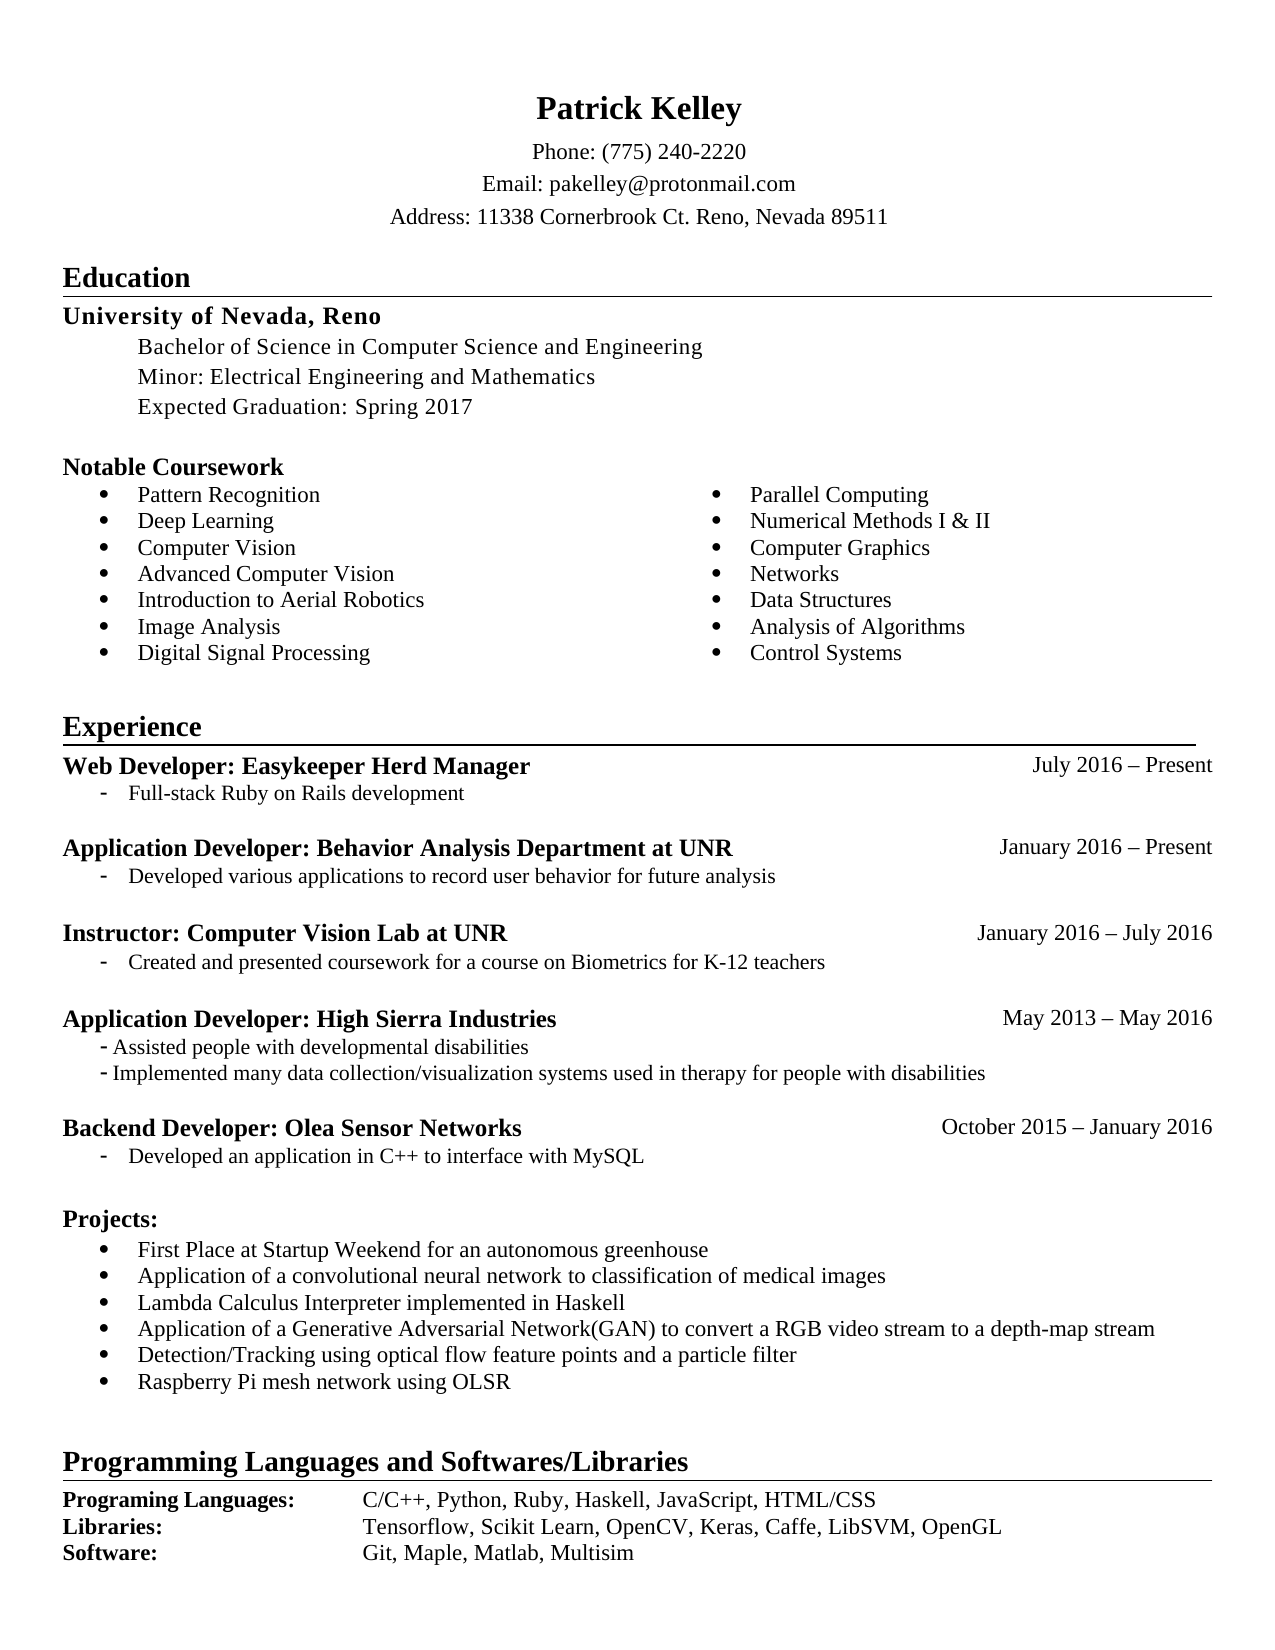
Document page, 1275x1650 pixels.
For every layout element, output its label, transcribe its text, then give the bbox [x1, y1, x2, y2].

text Backend Developer: Olea Sensor Networks [62, 1113, 600, 1141]
list Application of a convolutional neural network to classification of medical images [100, 1262, 1212, 1289]
text Notable Coursework [62, 452, 1203, 481]
list Networks [712, 560, 1196, 586]
list Detection/Tracking using optical flow feature points and a particle filter [100, 1341, 1212, 1368]
text Expected Graduation: Spring 2017 [137, 393, 1203, 419]
text Programming Languages and Softwares/Libraries [62, 1444, 1212, 1481]
text January 2016 – Present [747, 833, 1212, 859]
list Deep Learning [100, 507, 583, 534]
text Application Developer: High Sierra Industries [62, 1004, 600, 1033]
text Minor: Electrical Engineering and Mathematics [137, 363, 1203, 389]
list Image Analysis [100, 613, 583, 639]
text Education [62, 260, 1212, 297]
list Full-stack Ruby on Rails development [100, 779, 1212, 805]
list Application of a Generative Adversarial Network(GAN) to convert a RGB video stream to a depth-map stream [100, 1315, 1212, 1341]
text May 2013 – May 2016 [675, 1004, 1212, 1031]
list Advanced Computer Vision [100, 560, 583, 586]
list Numerical Methods I & II [712, 507, 1196, 534]
text Software: Git, Maple, Matlab, Multisim [62, 1539, 1212, 1565]
list Introduction to Aerial Robotics [100, 586, 583, 613]
list Parallel Computing [712, 481, 1196, 507]
list Assisted people with developmental disabilities [100, 1034, 1195, 1059]
text July 2016 – Present [675, 751, 1212, 777]
list Control Systems [712, 639, 1196, 666]
text Instructor: Computer Vision Lab at UNR [62, 918, 600, 947]
list Digital Signal Processing [100, 639, 583, 666]
list Data Structures [712, 586, 1196, 613]
list Analysis of Algorithms [712, 613, 1196, 639]
list Computer Vision [100, 534, 583, 560]
list Pattern Recognition [100, 481, 583, 507]
text Programing Languages: C/C++, Python, Ruby, Haskell, JavaScript, HTML/CSS [62, 1486, 1212, 1513]
text University of Nevada, Reno [62, 301, 1203, 330]
text Web Developer: Easykeeper Herd Manager [62, 751, 600, 779]
list Raspberry Pi mesh network using OLSR [100, 1368, 1212, 1394]
text Projects: [62, 1204, 1212, 1233]
list Developed an application in C++ to interface with MySQL [100, 1143, 1212, 1168]
list First Place at Startup Weekend for an autonomous greenhouse [100, 1236, 1212, 1262]
list Developed various applications to record user behavior for future analysis [100, 863, 1212, 888]
text Application Developer: Behavior Analysis Department at UNR [62, 833, 735, 861]
list Lambda Calculus Interpreter implemented in Haskell [100, 1289, 1212, 1315]
list Created and presented coursework for a course on Biometrics for K-12 teachers [100, 949, 1212, 974]
list Computer Graphics [712, 534, 1196, 560]
text Experience [62, 709, 1196, 746]
list Implemented many data collection/visualization systems used in therapy for people with disabilities [100, 1059, 1195, 1085]
text Libraries: Tensorflow, Scikit Learn, OpenCV, Keras, Caffe, LibSVM, OpenGL [62, 1513, 1212, 1539]
text Bachelor of Science in Computer Science and Engineering [137, 333, 1203, 359]
text January 2016 – July 2016 [675, 918, 1212, 945]
text October 2015 – January 2016 [675, 1113, 1212, 1139]
